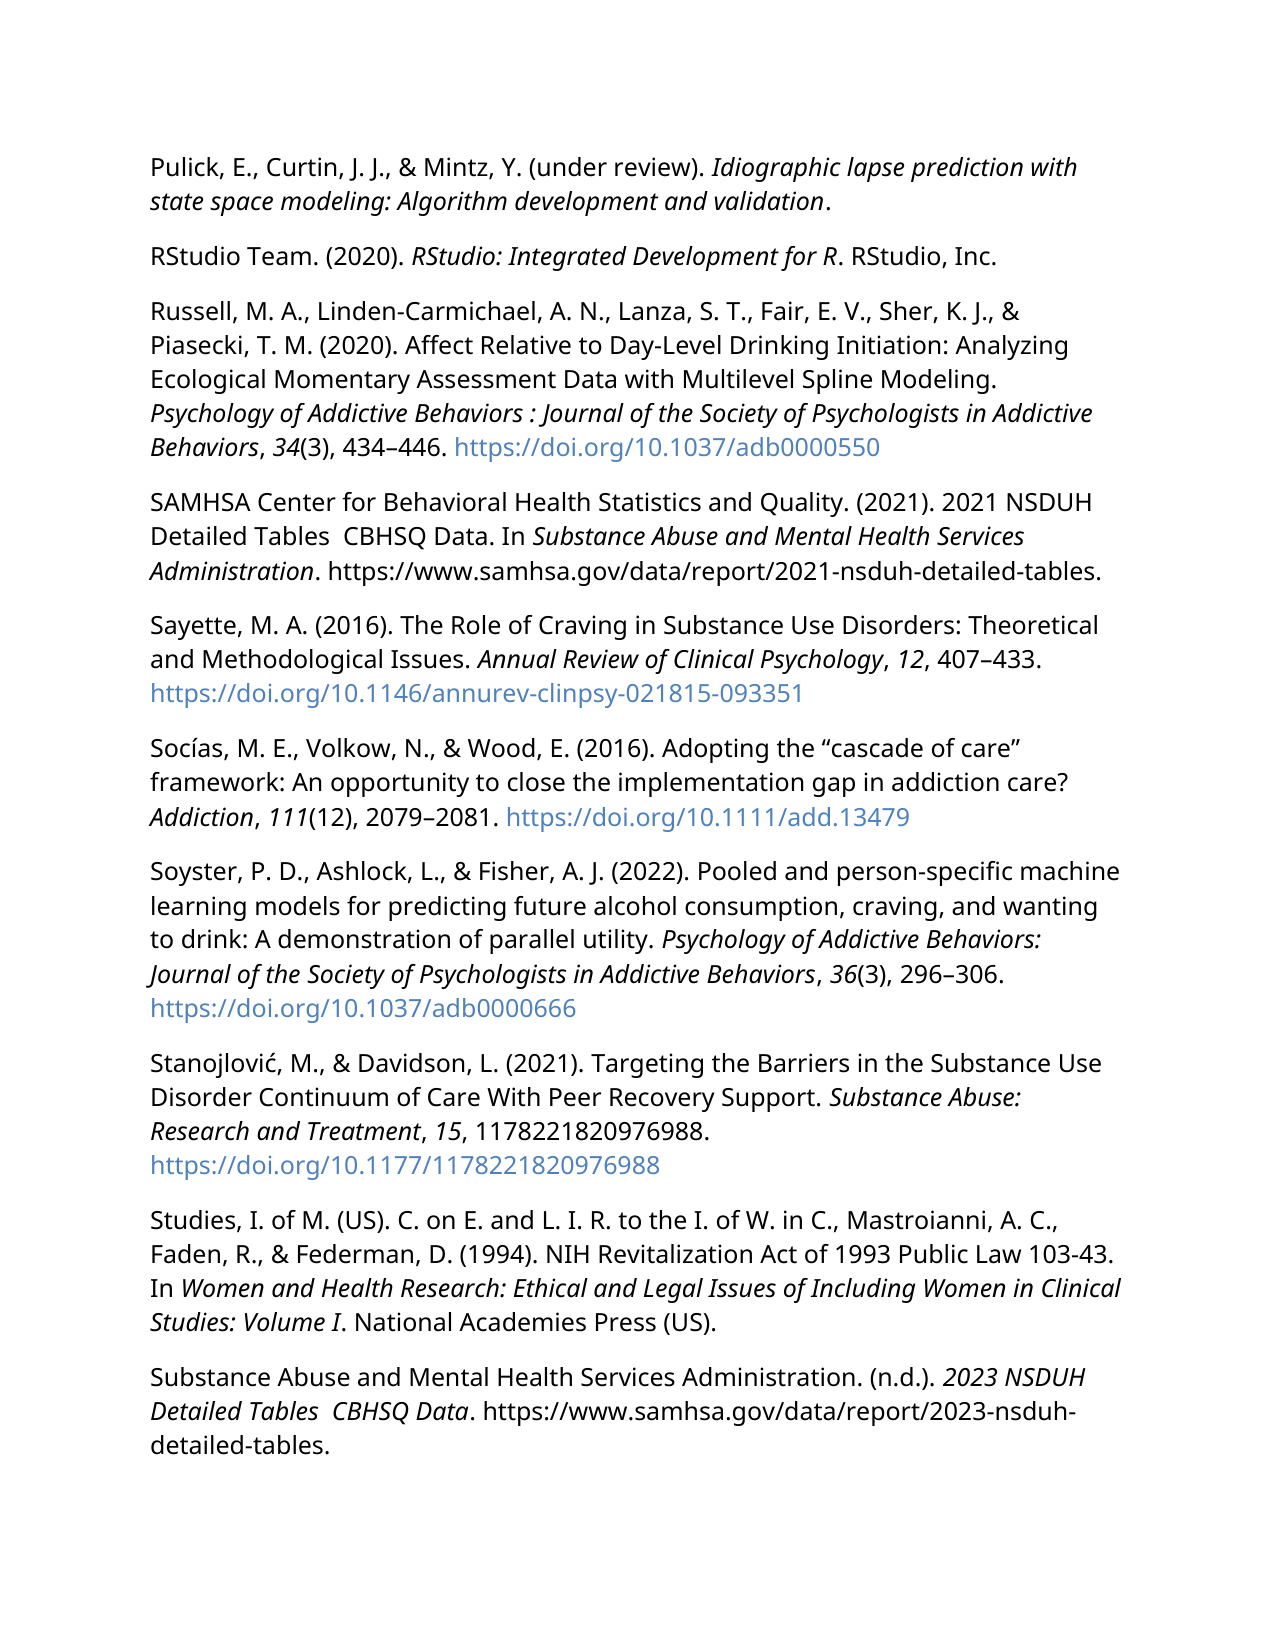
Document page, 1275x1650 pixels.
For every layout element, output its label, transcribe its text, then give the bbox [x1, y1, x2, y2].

text Studies, I. of M. (US). C. on E. and L. I. R. to the I. of W. in C., Mastroianni, A. C., Faden, R., & Federman, D. (1994). NIH Revitalization Act of 1993 Public Law 103-43. In Women and Health Research: Ethical and Legal Issues of Including Women in Clinical Studies: Volume I. National Academies Press (US). [150, 1202, 1125, 1338]
text Soyster, P. D., Ashlock, L., & Fisher, A. J. (2022). Pooled and person-specific machine learning models for predicting future alcohol consumption, craving, and wanting to drink: A demonstration of parallel utility. Psychology of Addictive Behaviors: Journal of the Society of Psychologists in Addictive Behaviors, 36(3), 296–306. https://doi.org/10.1037/adb0000666 [150, 854, 1125, 1024]
text Socías, M. E., Volkow, N., & Wood, E. (2016). Adopting the “cascade of care” framework: An opportunity to close the implementation gap in addiction care? Addiction, 111(12), 2079–2081. https://doi.org/10.1111/add.13479 [150, 731, 1125, 833]
text Substance Abuse and Mental Health Services Administration. (n.d.). 2023 NSDUH Detailed Tables CBHSQ Data. https://www.samhsa.gov/data/report/2023-nsduh-detailed-tables. [150, 1359, 1125, 1462]
text Stanojlović, M., & Davidson, L. (2021). Targeting the Barriers in the Substance Use Disorder Continuum of Care With Peer Recovery Support. Substance Abuse: Research and Treatment, 15, 1178221820976988. https://doi.org/10.1177/1178221820976988 [150, 1045, 1125, 1181]
text Pulick, E., Curtin, J. J., & Mintz, Y. (under review). Idiographic lapse prediction with state space modeling: Algorithm development and validation. [150, 150, 1125, 218]
text SAMHSA Center for Behavioral Health Statistics and Quality. (2021). 2021 NSDUH Detailed Tables CBHSQ Data. In Substance Abuse and Mental Health Services Administration. https://www.samhsa.gov/data/report/2021-nsduh-detailed-tables. [150, 485, 1125, 587]
text RStudio Team. (2020). RStudio: Integrated Development for R. RStudio, Inc. [150, 239, 1125, 273]
text Russell, M. A., Linden-Carmichael, A. N., Lanza, S. T., Fair, E. V., Sher, K. J., & Piasecki, T. M. (2020). Affect Relative to Day-Level Drinking Initiation: Analyzing Ecological Momentary Assessment Data with Multilevel Spline Modeling. Psychology of Addictive Behaviors : Journal of the Society of Psychologists in Addictive Behaviors, 34(3), 434–446. https://doi.org/10.1037/adb0000550 [150, 294, 1125, 464]
text Sayette, M. A. (2016). The Role of Craving in Substance Use Disorders: Theoretical and Methodological Issues. Annual Review of Clinical Psychology, 12, 407–433. https://doi.org/10.1146/annurev-clinpsy-021815-093351 [150, 608, 1125, 710]
